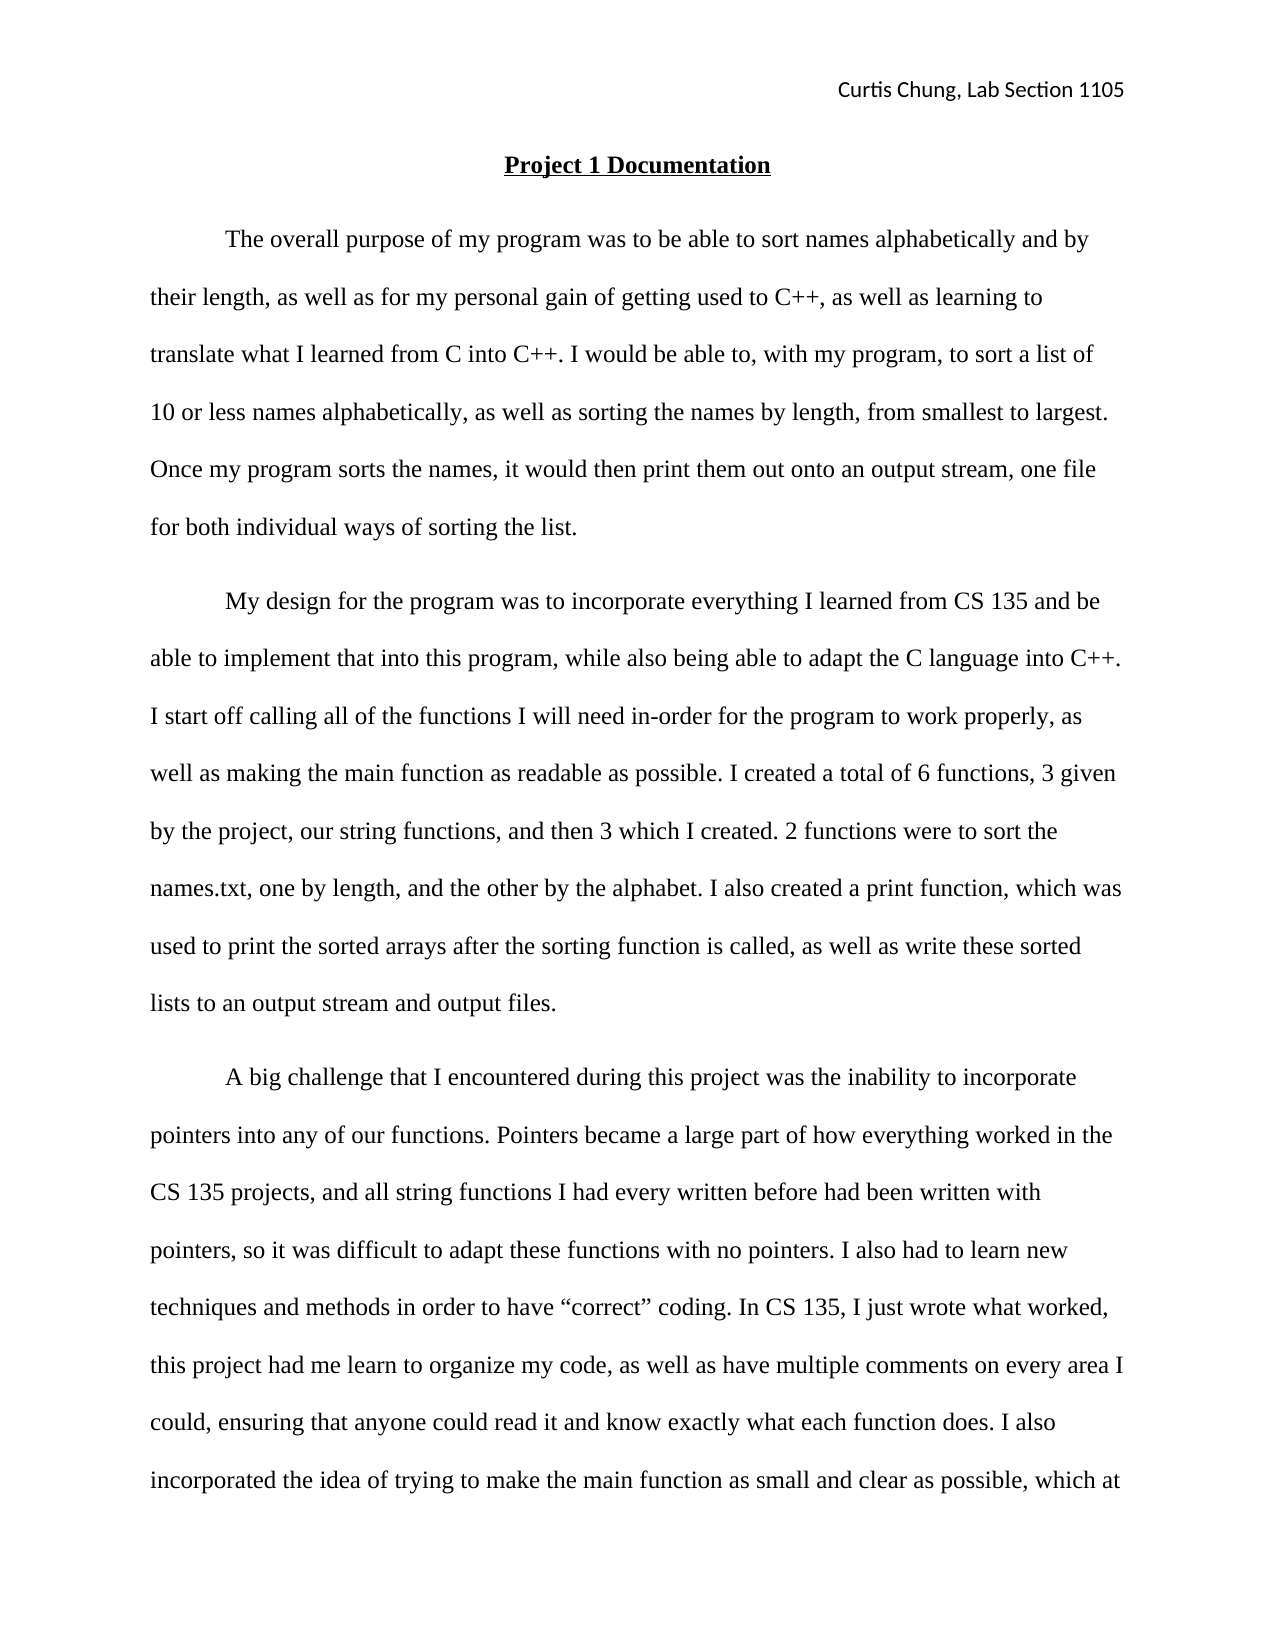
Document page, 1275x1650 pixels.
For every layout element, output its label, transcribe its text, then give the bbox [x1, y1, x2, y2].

text The overall purpose of my program was to be able to sort names alphabetically and by their length, as well as for my personal gain of getting used to C++, as well as learning to translate what I learned from C into C++. I would be able to, with my program, to sort a list of 10 or less names alphabetically, as well as sorting the names by length, from smallest to largest. Once my program sorts the names, it would then print them out onto an output stream, one file for both individual ways of sorting the list. [150, 224, 1125, 540]
text My design for the program was to incorporate everything I learned from CS 135 and be able to implement that into this program, while also being able to adapt the C language into C++. I start off calling all of the functions I will need in-order for the program to work properly, as well as making the main function as readable as possible. I created a total of 6 functions, 3 given by the project, our string functions, and then 3 which I created. 2 functions were to sort the names.txt, one by length, and the other by the alphabet. I also created a print function, which was used to print the sorted arrays after the sorting function is called, as well as write these sorted lists to an output stream and output files. [150, 586, 1125, 1017]
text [150, 1062, 1125, 1494]
text Project 1 Documentation [150, 150, 1125, 179]
